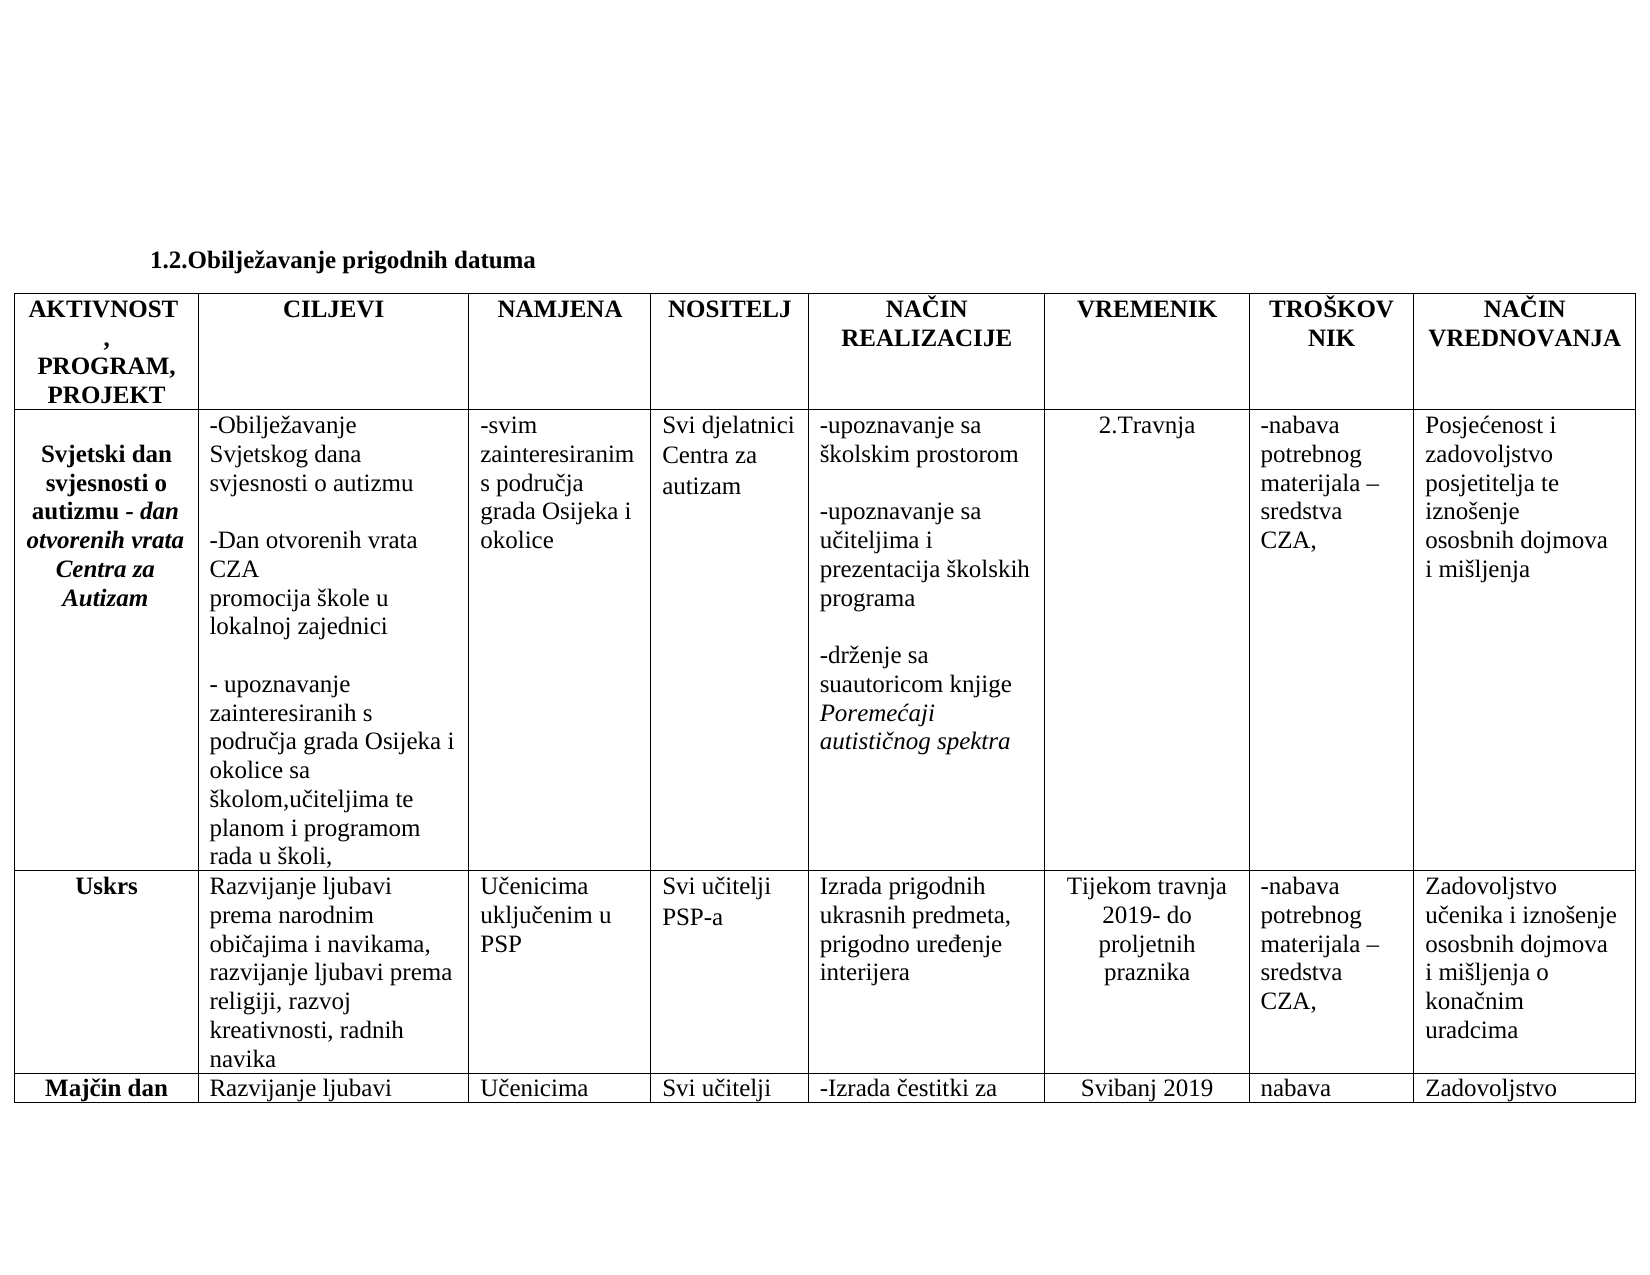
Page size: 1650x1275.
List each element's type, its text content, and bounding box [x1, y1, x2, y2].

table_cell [199, 1074, 468, 1102]
table_header NAČIN REALIZACIJE [809, 294, 1044, 409]
table_cell Svi djelatnici Centra za autizam [651, 410, 808, 870]
table_header VREMENIK [1045, 294, 1249, 409]
table_header AKTIVNOST , PROGRAM, PROJEKT [15, 294, 198, 409]
table_header NAMJENA [469, 294, 650, 409]
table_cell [1250, 1074, 1413, 1102]
table_cell Razvijanje ljubavi prema narodnim običajima i navikama, razvijanje ljubavi prema religiji, razvoj kreativnosti, radnih navika [199, 871, 468, 1072]
table_cell -upoznavanje sa školskim prostorom -upoznavanje sa učiteljima i prezentacija školskih programa -drženje sa suautoricom knjige Poremećaji autističnog spektra [809, 410, 1044, 870]
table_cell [1414, 1074, 1635, 1102]
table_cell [469, 1074, 650, 1102]
table_header NAČIN VREDNOVANJA [1414, 294, 1635, 409]
table_cell 2.Travnja [1045, 410, 1249, 870]
text 1.2.Obilježavanje prigodnih datuma [150, 245, 1500, 274]
table_cell Svibanj 2019 [1045, 1074, 1249, 1102]
table_cell Učenicima uključenim u PSP [469, 871, 650, 1072]
table_cell Svi učitelji PSP-a [651, 1074, 808, 1102]
table_cell -nabava potrebnog materijala – sredstva CZA, [1250, 871, 1413, 1072]
table_cell Svjetski dan svjesnosti o autizmu - dan otvorenih vrata Centra za Autizam [15, 410, 198, 870]
table_cell Uskrs [15, 871, 198, 1072]
table_cell -nabava potrebnog materijala – sredstva CZA, [1250, 410, 1413, 870]
table_cell -Obilježavanje Svjetskog dana svjesnosti o autizmu -Dan otvorenih vrata CZA promocija škole u lokalnoj zajednici - upoznavanje zainteresiranih s područja grada Osijeka i okolice sa školom,učiteljima te planom i programom rada u školi, [199, 410, 468, 870]
table_cell Zadovoljstvo učenika i iznošenje ososbnih dojmova i mišljenja o konačnim uradcima [1414, 871, 1635, 1072]
table_cell -svim zainteresiranim s područja grada Osijeka i okolice [469, 410, 650, 870]
table_cell Majčin dan [15, 1074, 198, 1102]
table_cell Izrada prigodnih ukrasnih predmeta, prigodno uređenje interijera [809, 871, 1044, 1072]
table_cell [809, 1074, 1044, 1102]
table_header TROŠKOVNIK [1250, 294, 1413, 409]
table_cell Tijekom travnja 2019- do proljetnih praznika [1045, 871, 1249, 1072]
table_header NOSITELJ [651, 294, 808, 409]
table_cell Posjećenost i zadovoljstvo posjetitelja te iznošenje ososbnih dojmova i mišljenja [1414, 410, 1635, 870]
table_cell Svi učitelji PSP-a [651, 871, 808, 1072]
table_header CILJEVI [199, 294, 468, 409]
